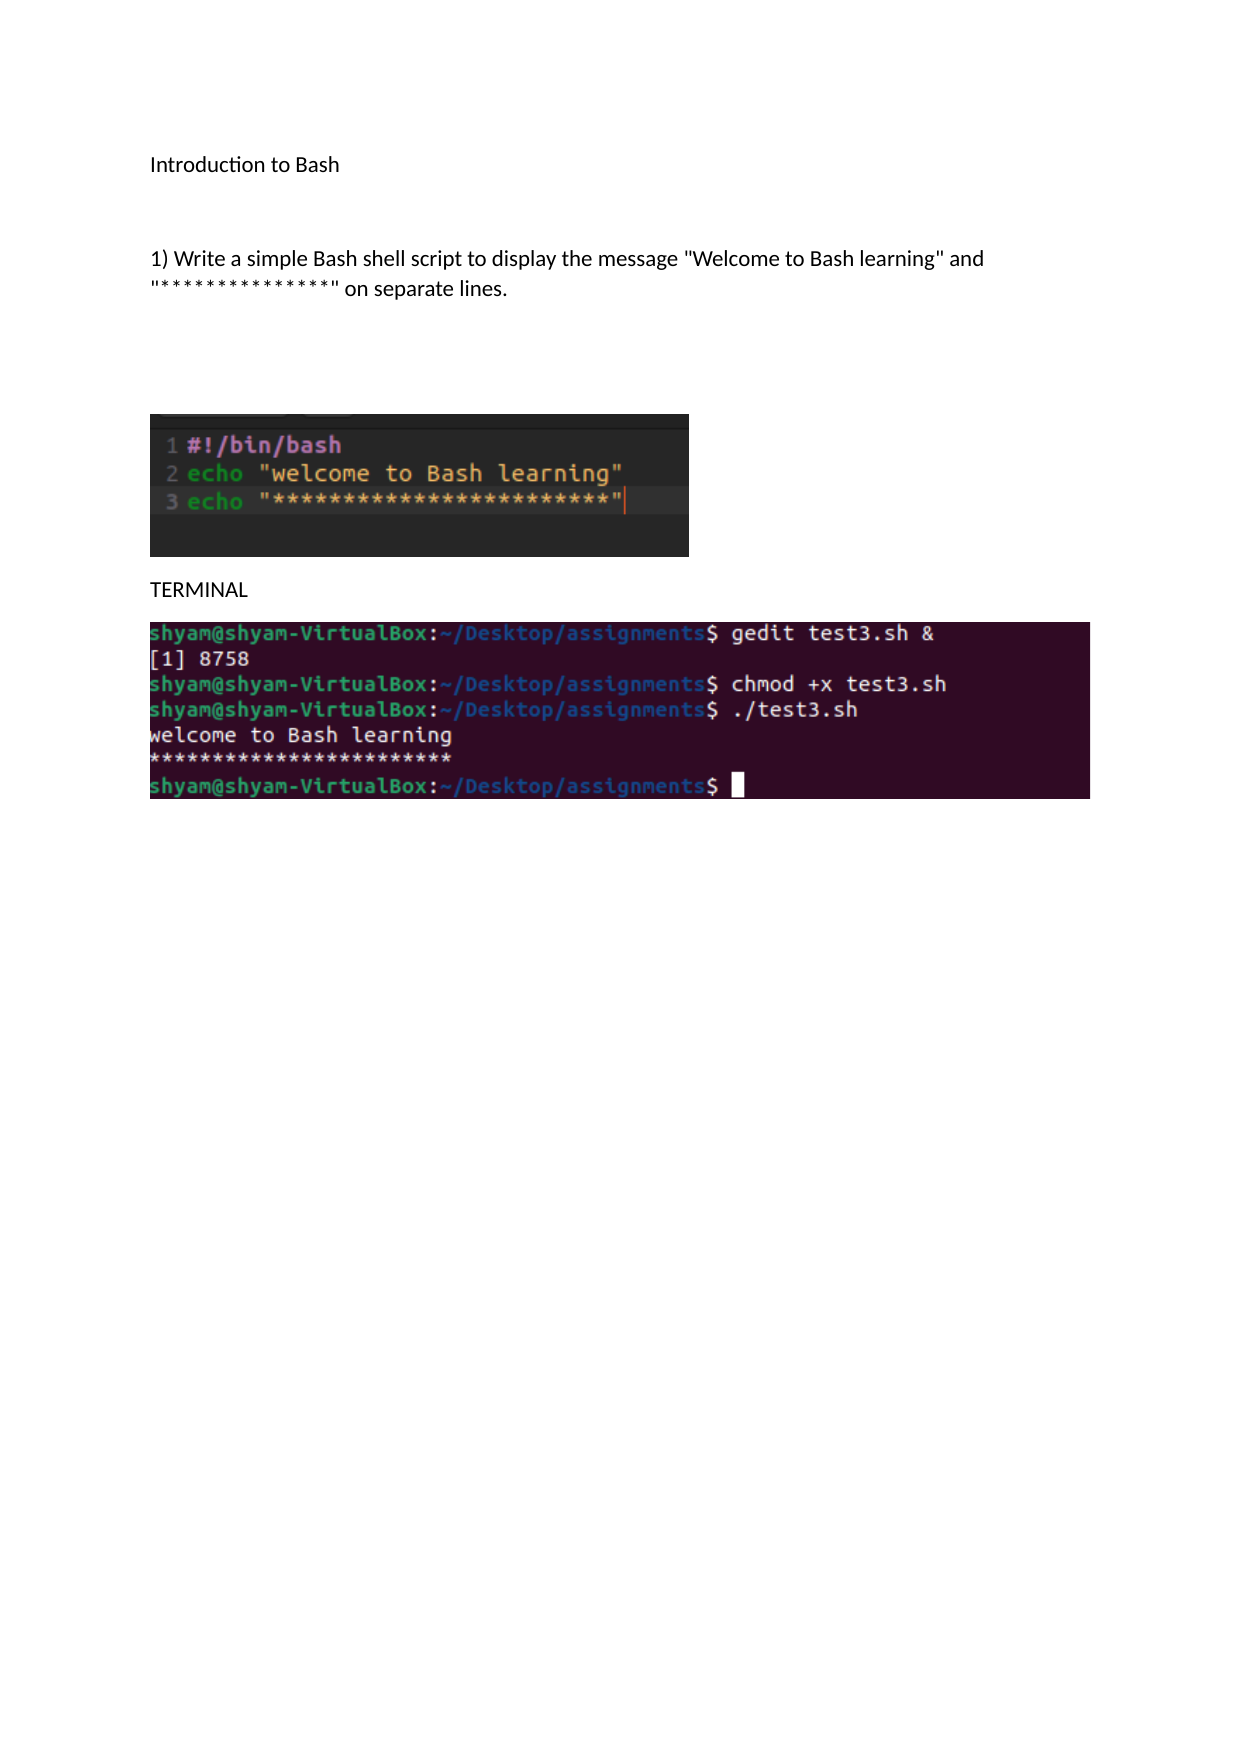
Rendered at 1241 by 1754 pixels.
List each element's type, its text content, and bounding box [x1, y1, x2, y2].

text 1) Write a simple Bash shell script to display the message "Welcome to Bash learning" and "***************" on separate lines. [150, 244, 1090, 302]
picture [150, 414, 689, 557]
text Introduction to Bash [150, 150, 1090, 178]
text TERMINAL [150, 576, 1090, 604]
picture [150, 622, 1091, 799]
